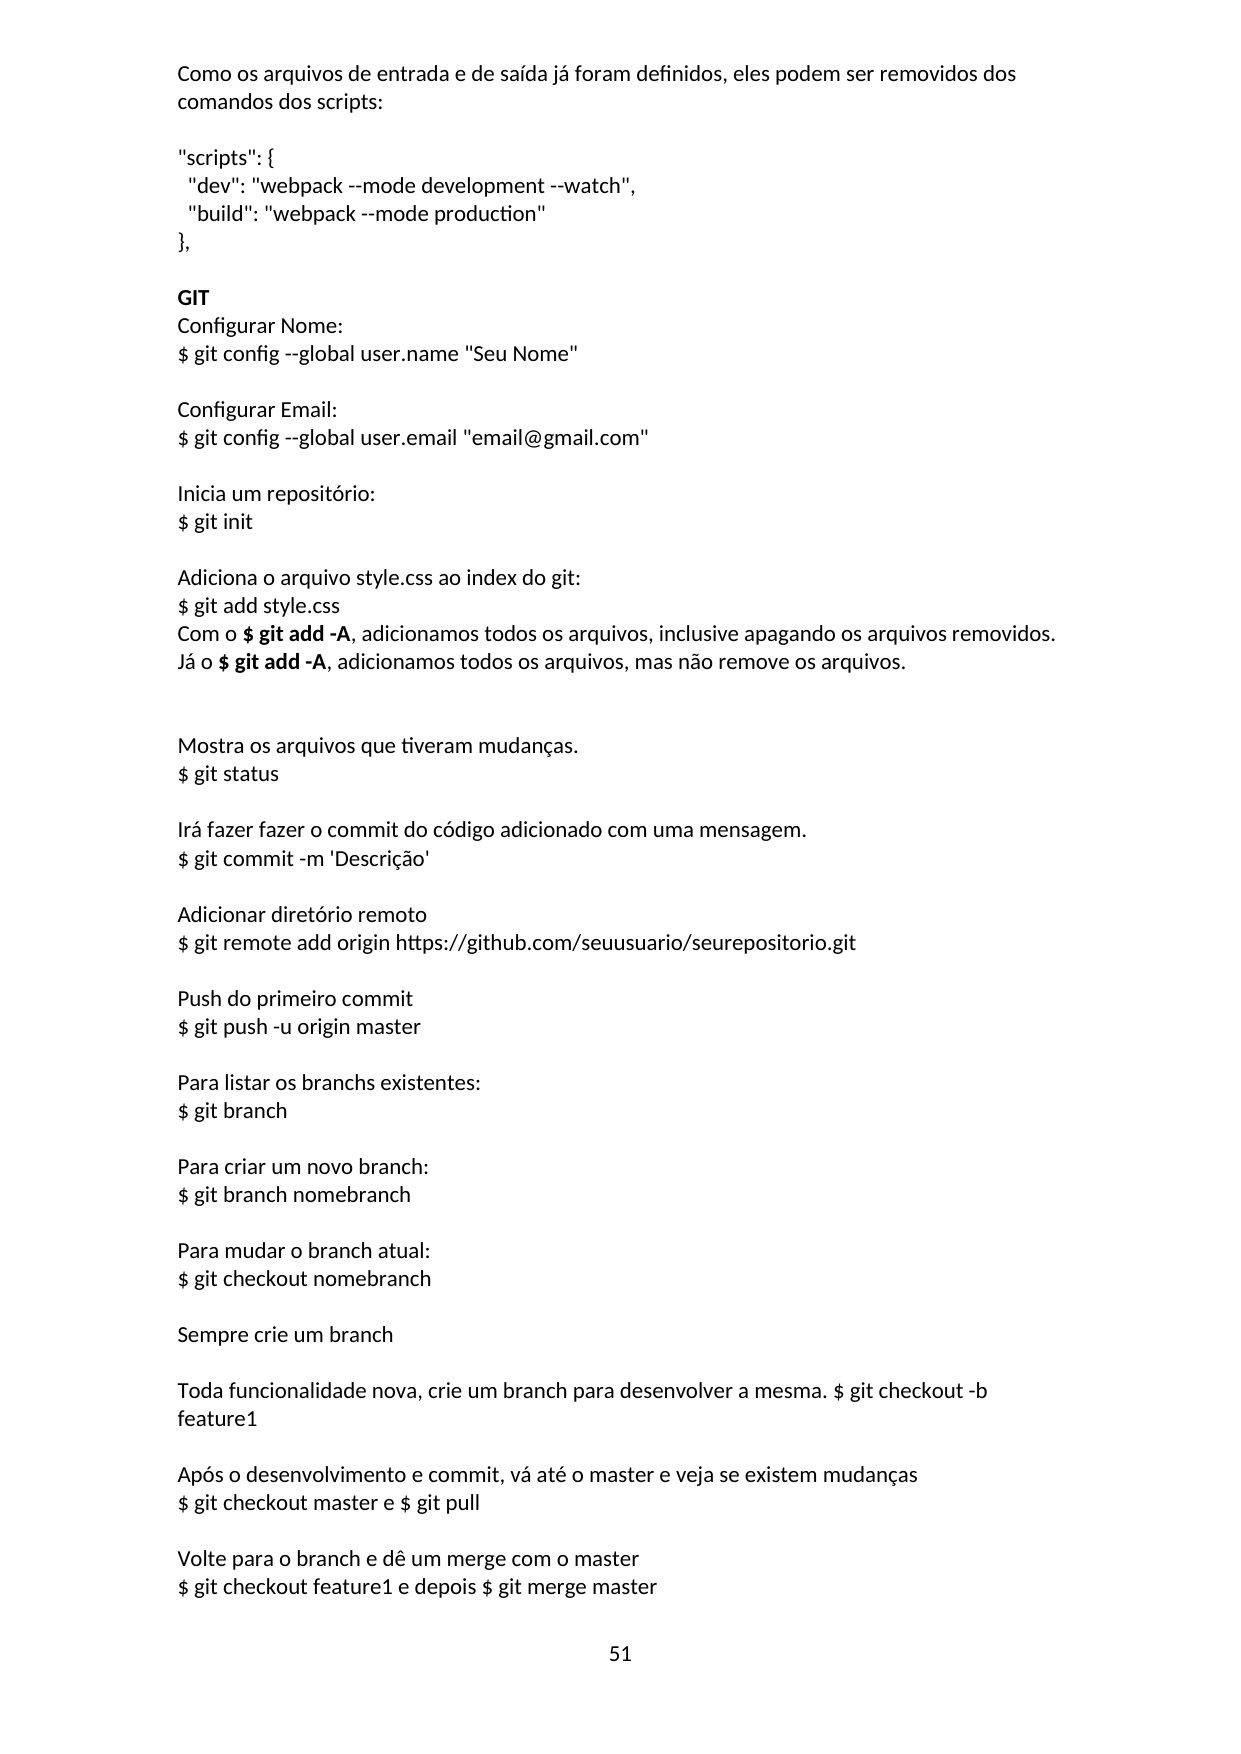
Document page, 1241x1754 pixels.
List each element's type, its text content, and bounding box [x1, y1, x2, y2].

text $ git branch nomebranch [177, 1180, 1063, 1208]
text $ git remote add origin https://github.com/seuusuario/seurepositorio.git [177, 928, 1063, 956]
text Push do primeiro commit [177, 984, 1063, 1012]
text Adicionar diretório remoto [177, 900, 1063, 928]
text $ git commit -m 'Descrição' [177, 844, 1063, 872]
text Irá fazer fazer o commit do código adicionado com uma mensagem. [177, 816, 1063, 844]
text Mostra os arquivos que tiveram mudanças. [177, 732, 1063, 759]
text Com o $ git add -A, adicionamos todos os arquivos, inclusive apagando os arquivos removidos. [177, 619, 1063, 647]
text Configurar Nome: [177, 311, 1063, 339]
text $ git checkout nomebranch [177, 1264, 1063, 1292]
text Sempre crie um branch [177, 1320, 1063, 1348]
text Para mudar o branch atual: [177, 1236, 1063, 1264]
text Após o desenvolvimento e commit, vá até o master e veja se existem mudanças [177, 1460, 1063, 1488]
text GIT [177, 283, 1063, 311]
text }, [177, 227, 1063, 255]
text "scripts": { [177, 143, 1063, 171]
text Já o $ git add -A, adicionamos todos os arquivos, mas não remove os arquivos. [177, 647, 1063, 676]
text Para criar um novo branch: [177, 1152, 1063, 1180]
text Volte para o branch e dê um merge com o master [177, 1544, 1063, 1572]
text $ git push -u origin master [177, 1012, 1063, 1040]
text Como os arquivos de entrada e de saída já foram definidos, eles podem ser removidos dos comandos dos scripts: [177, 59, 1063, 115]
text $ git checkout master e $ git pull [177, 1488, 1063, 1516]
text Toda funcionalidade nova, crie um branch para desenvolver a mesma. $ git checkout -b feature1 [177, 1376, 1063, 1432]
text $ git config --global user.name "Seu Nome" [177, 339, 1063, 367]
text "build": "webpack --mode production" [177, 199, 1063, 227]
text Adiciona o arquivo style.css ao index do git: [177, 563, 1063, 591]
text $ git branch [177, 1096, 1063, 1124]
text $ git init [177, 507, 1063, 535]
text Configurar Email: [177, 395, 1063, 423]
text $ git status [177, 759, 1063, 788]
text $ git checkout feature1 e depois $ git merge master [177, 1572, 1063, 1600]
text $ git add style.css [177, 591, 1063, 619]
text $ git config --global user.email "email@gmail.com" [177, 423, 1063, 451]
text Para listar os branchs existentes: [177, 1068, 1063, 1096]
text Inicia um repositório: [177, 479, 1063, 507]
text "dev": "webpack --mode development --watch", [177, 171, 1063, 199]
